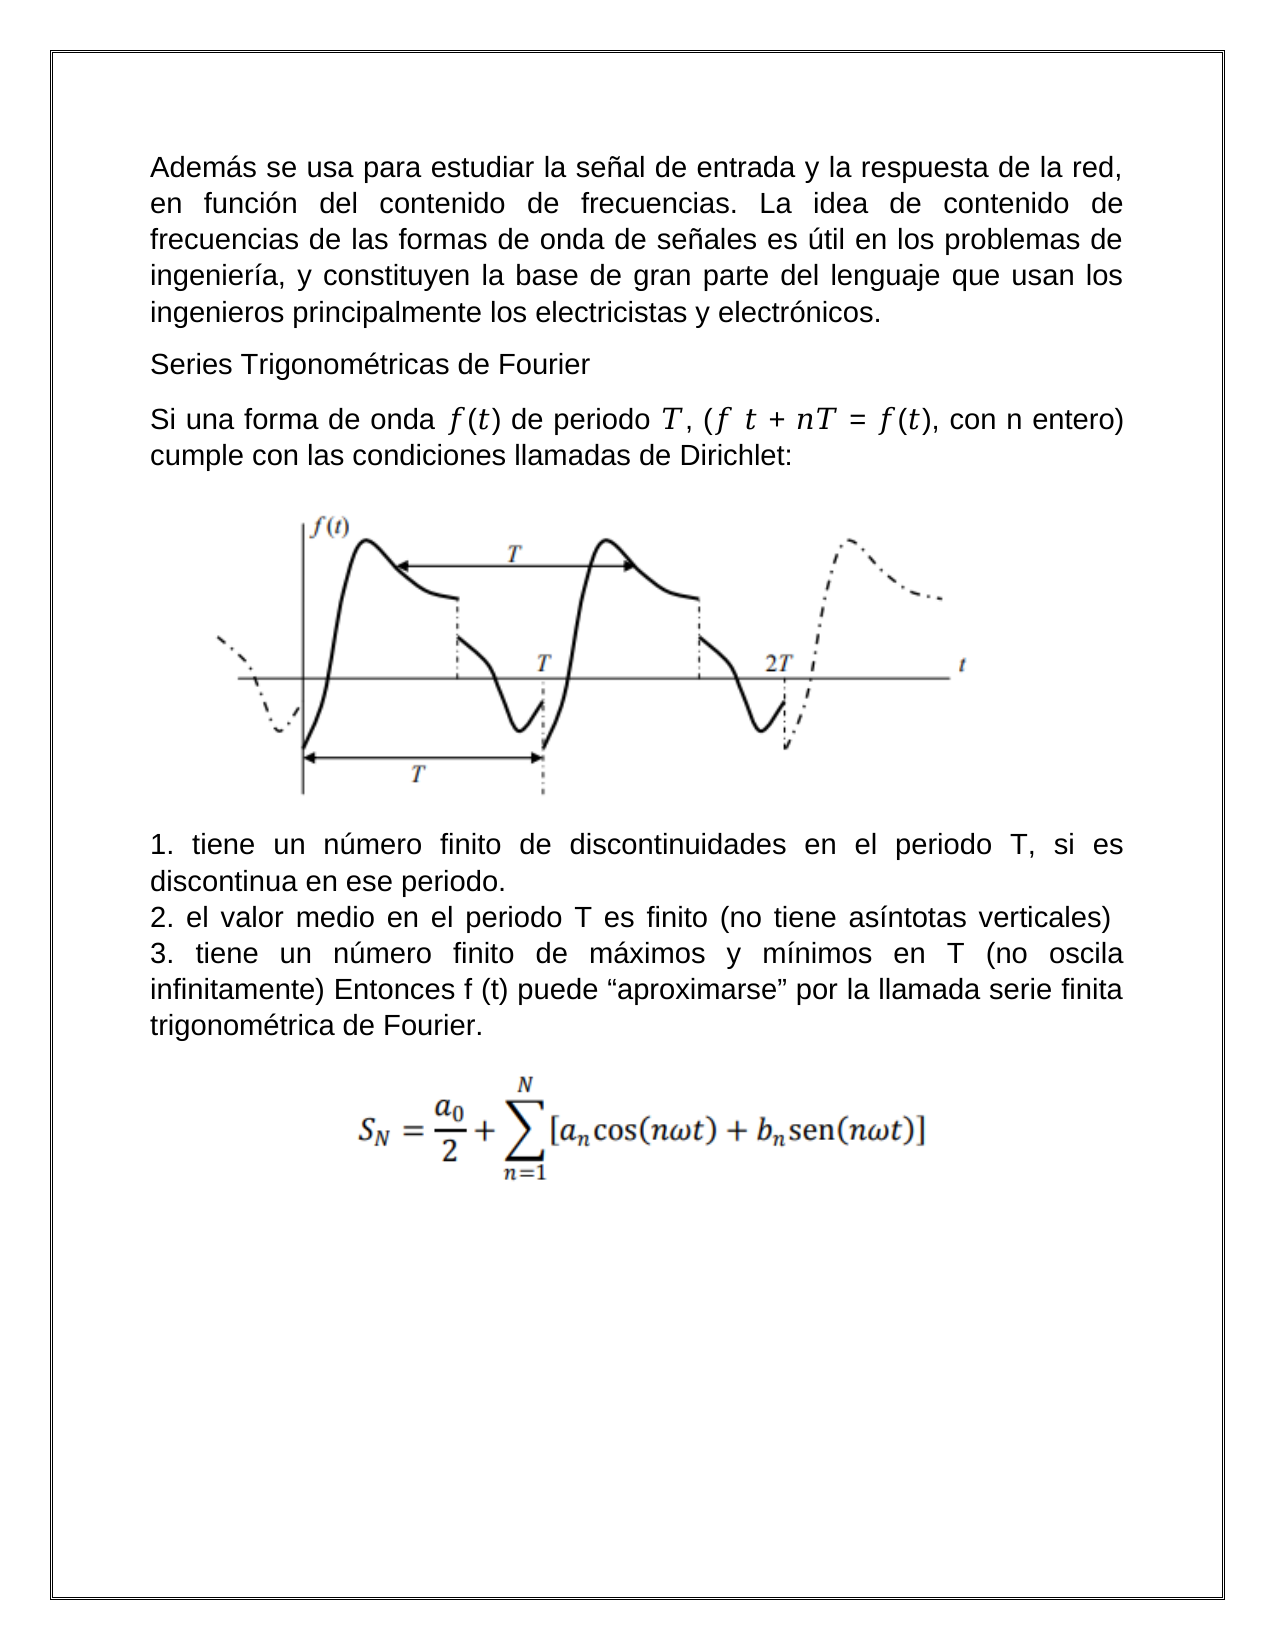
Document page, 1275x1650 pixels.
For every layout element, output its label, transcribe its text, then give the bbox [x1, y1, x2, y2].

text Series Trigonométricas de Fourier [150, 347, 1125, 381]
picture [326, 1061, 949, 1196]
text Si una forma de onda 𝑓(𝑡) de periodo 𝑇, (𝑓 𝑡 + 𝑛𝑇 = 𝑓(𝑡), con n entero) cumple con las condiciones llamadas de Dirichlet: [150, 400, 1125, 471]
text Además se usa para estudiar la señal de entrada y la respuesta de la red, en función del contenido de frecuencias. La idea de contenido de frecuencias de las formas de onda de señales es útil en los problemas de ingeniería, y constituyen la base de gran parte del lenguaje que usan los ingenieros principalmente los electricistas y electrónicos. [150, 150, 1125, 328]
picture [150, 490, 1076, 809]
text 1. tiene un número finito de discontinuidades en el periodo T, si es discontinua en ese periodo. 2. el valor medio en el periodo T es finito (no tiene asíntotas verticales) 3. tiene un número finito de máximos y mínimos en T (no oscila infinitamente) Entonces f (t) puede “aproximarse” por la llamada serie finita trigonométrica de Fourier. [150, 827, 1125, 1042]
